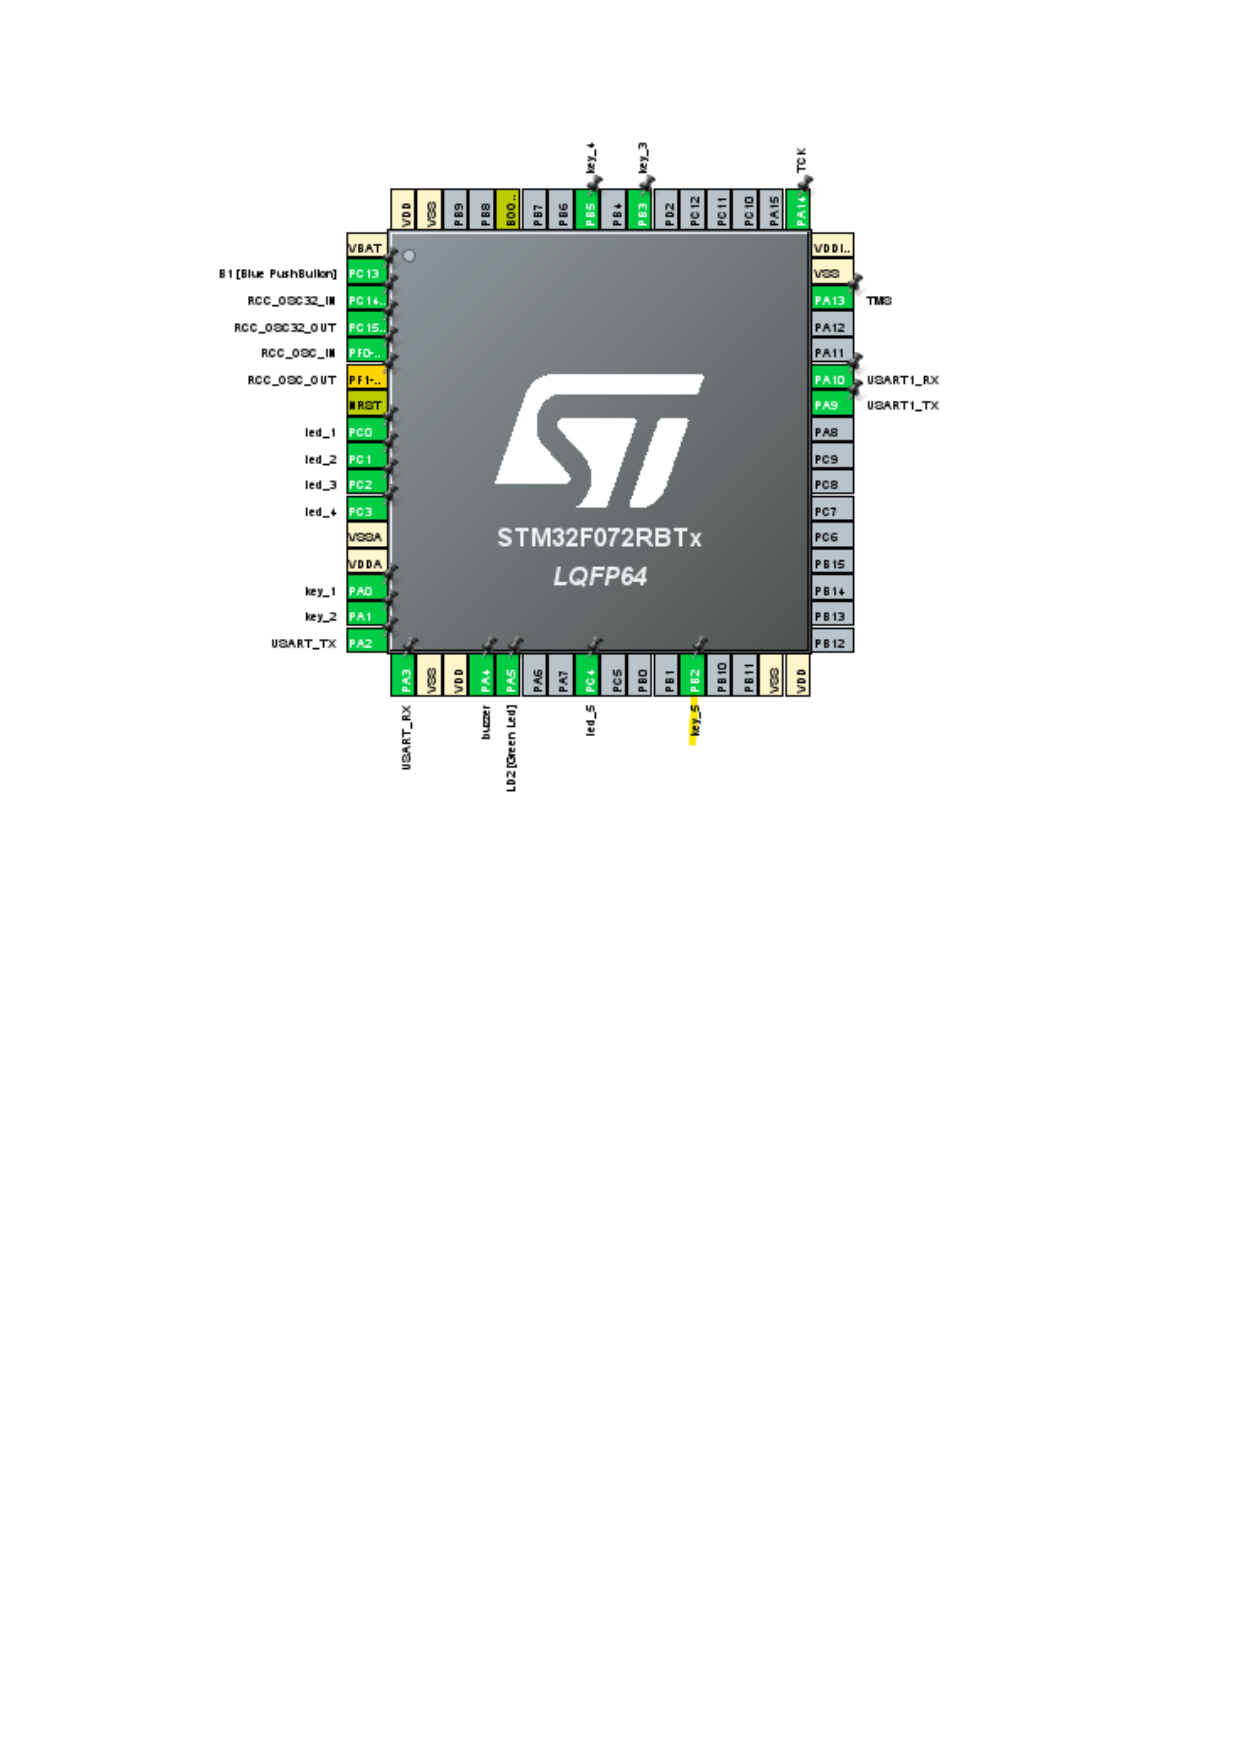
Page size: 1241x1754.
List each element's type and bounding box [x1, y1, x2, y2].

picture [75, 89, 1135, 812]
